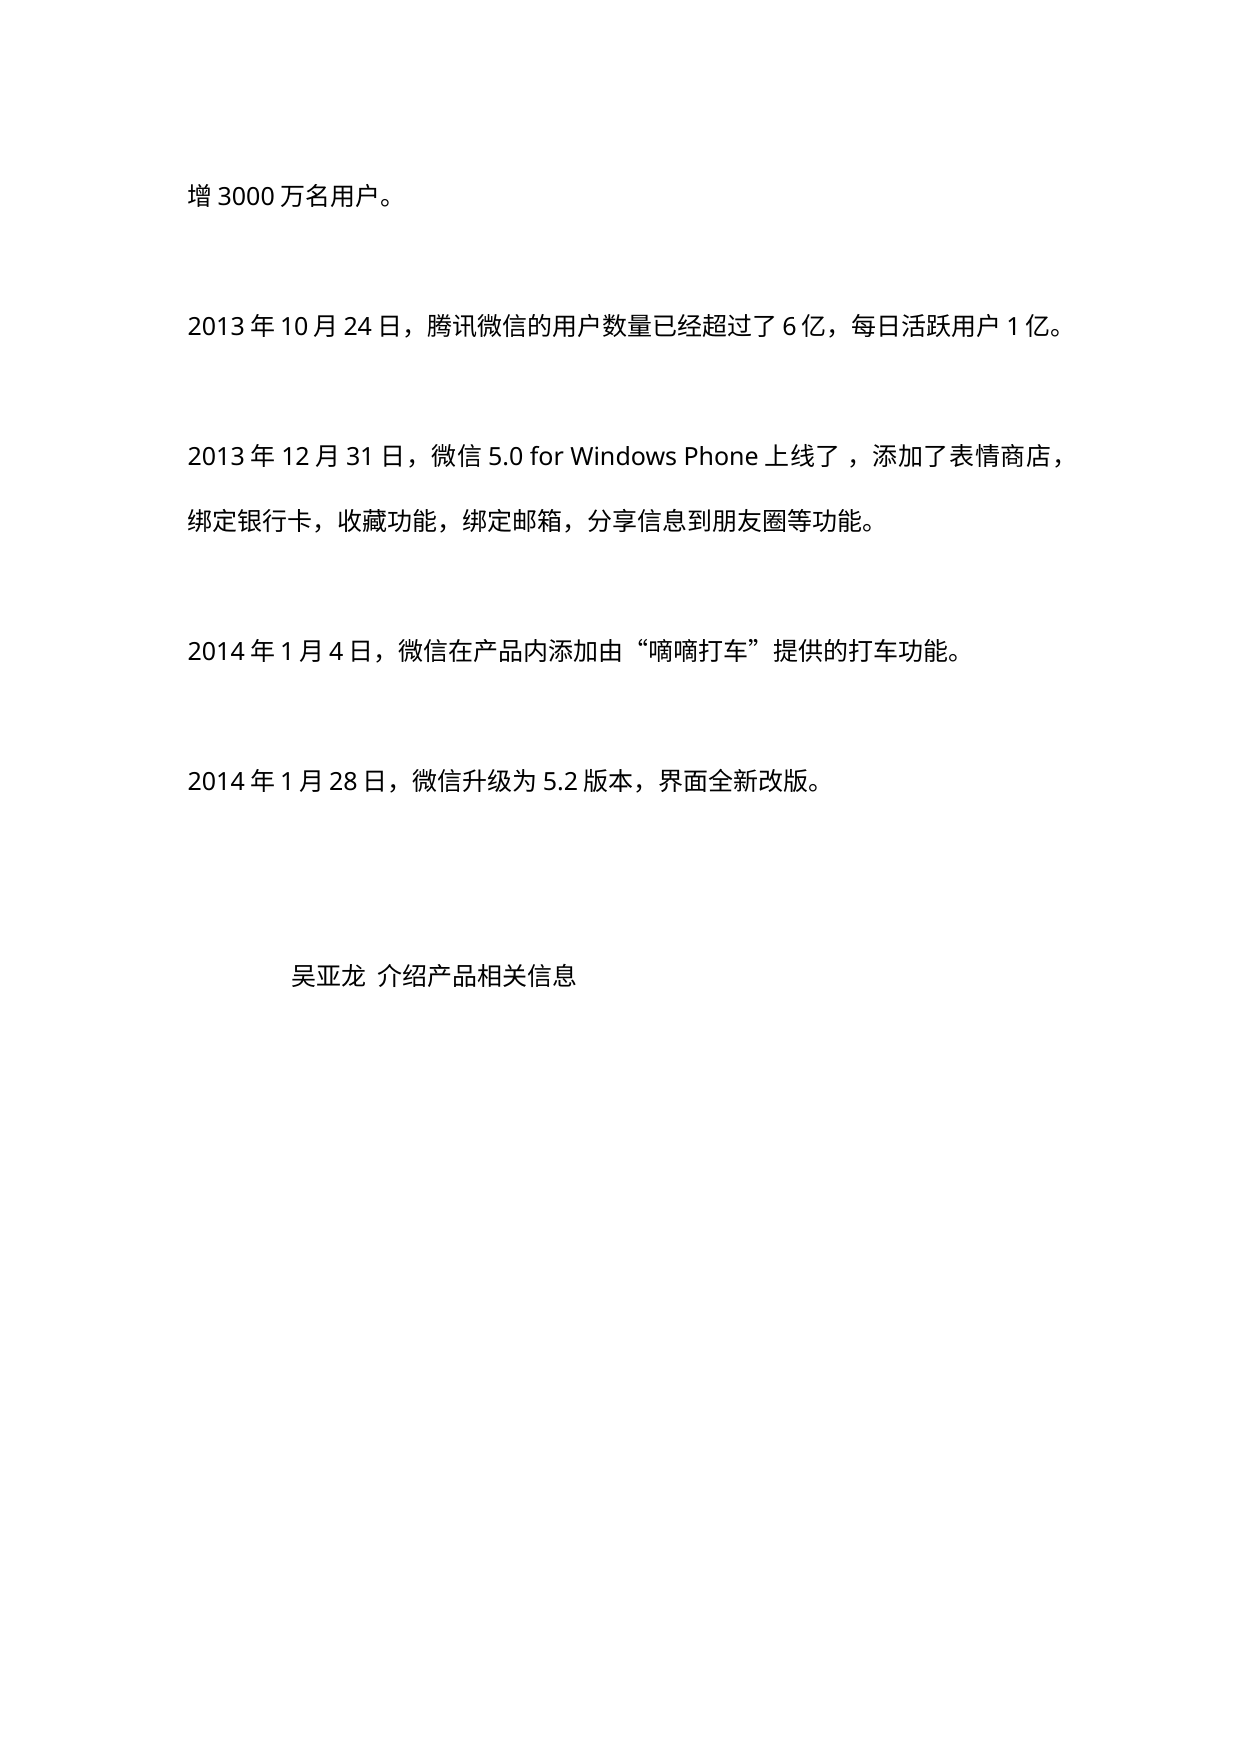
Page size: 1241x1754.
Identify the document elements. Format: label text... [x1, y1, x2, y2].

list 吴亚龙 介绍产品相关信息 [187, 942, 1053, 1007]
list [187, 162, 1053, 812]
